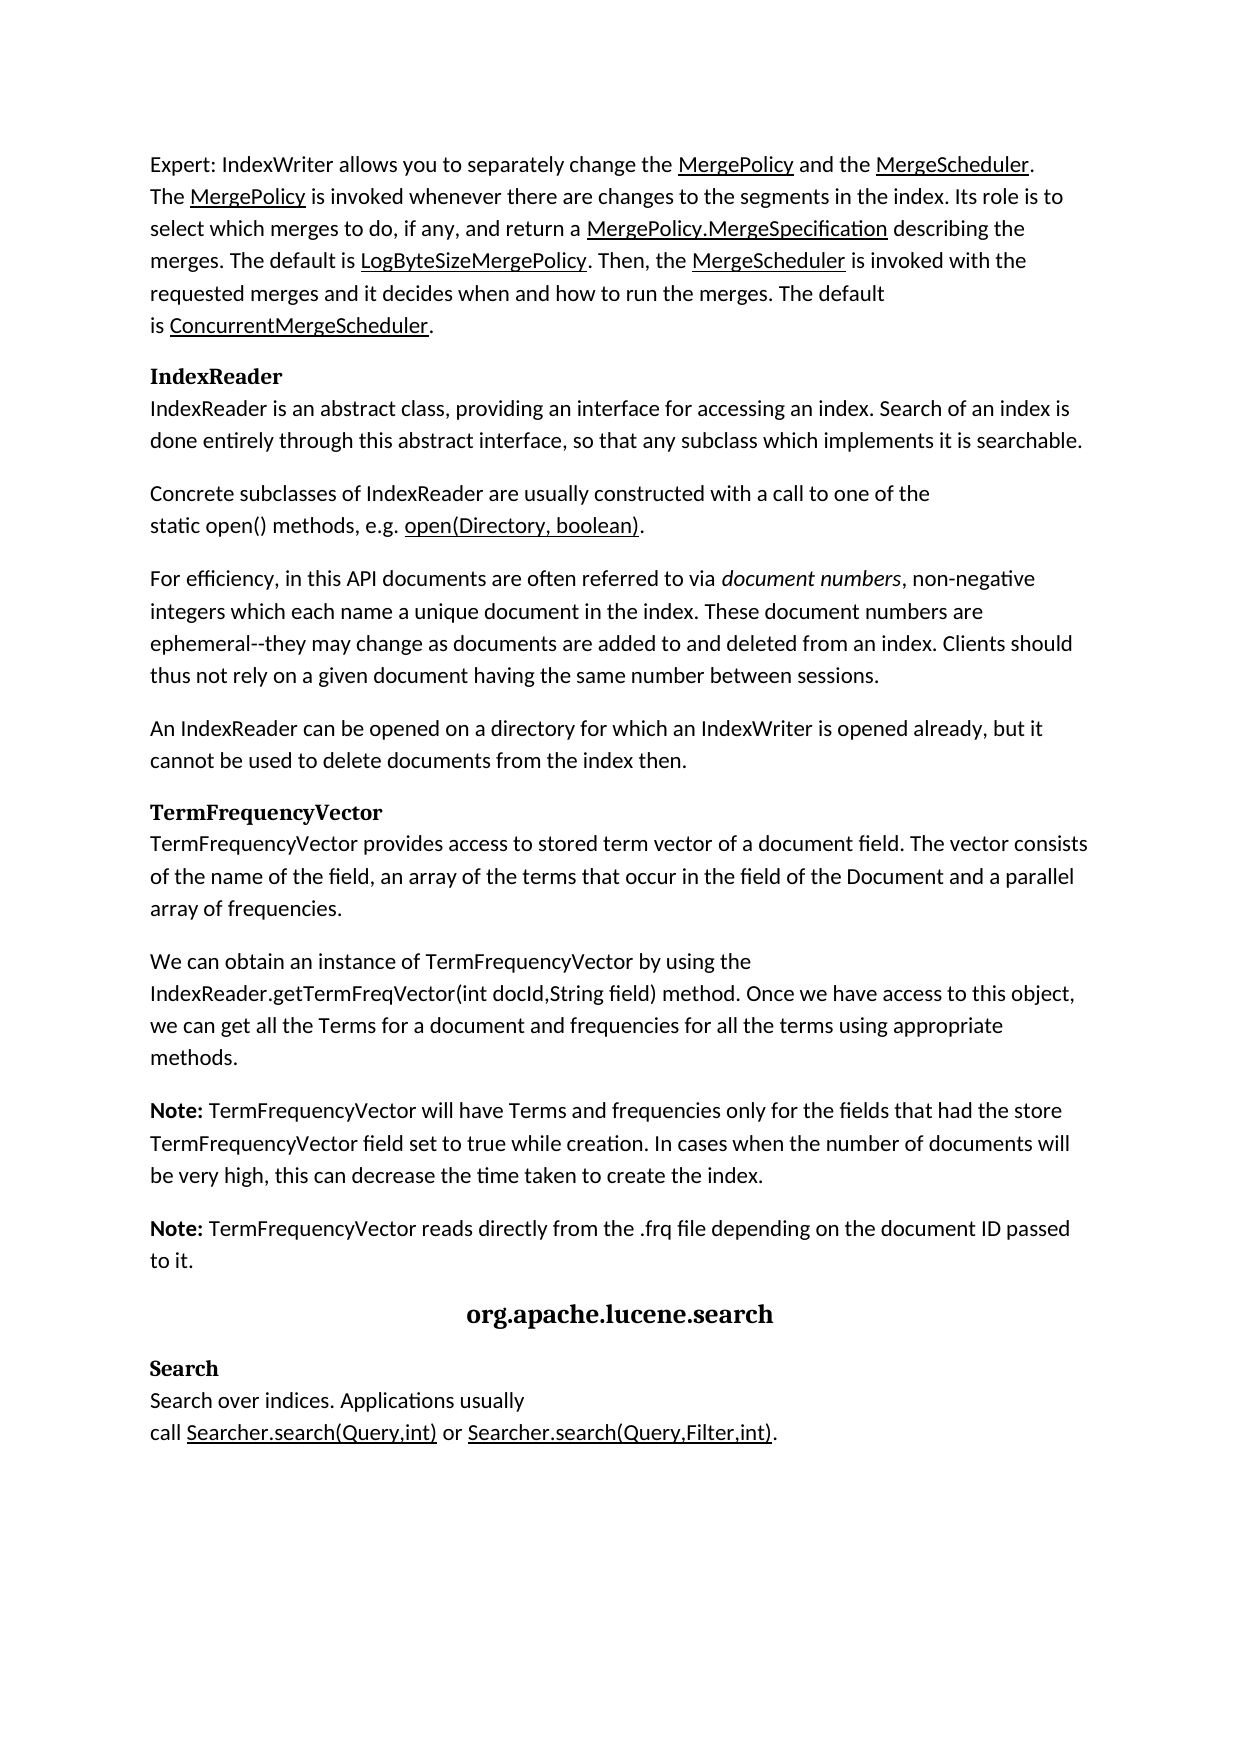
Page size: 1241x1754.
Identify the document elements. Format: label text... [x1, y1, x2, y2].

text We can obtain an instance of TermFrequencyVector by using the IndexReader.getTermFreqVector(int docId,String field) method. Once we have access to this object, we can get all the Terms for a document and frequencies for all the terms using appropriate methods. [150, 947, 1090, 1072]
text For efficiency, in this API documents are often referred to via document numbers, non-negative integers which each name a unique document in the index. These document numbers are ephemeral--they may change as documents are added to and deleted from an index. Clients should thus not rely on a given document having the same number between sessions. [150, 564, 1090, 689]
subtitle Search [150, 1356, 1090, 1382]
subtitle TermFrequencyVector [150, 799, 1090, 826]
text IndexReader is an abstract class, providing an interface for accessing an index. Search of an index is done entirely through this abstract interface, so that any subclass which implements it is searchable. [150, 394, 1090, 454]
text TermFrequencyVector provides access to stored term vector of a document field. The vector consists of the name of the field, an array of the terms that occur in the field of the Document and a parallel array of frequencies. [150, 829, 1090, 922]
text Concrete subclasses of IndexReader are usually constructed with a call to one of the static open() methods, e.g. open(Directory, boolean). [150, 479, 1090, 539]
text Note: TermFrequencyVector reads directly from the .frq file depending on the document ID passed to it. [150, 1214, 1090, 1274]
subtitle IndexReader [150, 364, 1090, 390]
text Expert: IndexWriter allows you to separately change the MergePolicy and the MergeScheduler. The MergePolicy is invoked whenever there are changes to the segments in the index. Its role is to select which merges to do, if any, and return a MergePolicy.MergeSpecification describing the merges. The default is LogByteSizeMergePolicy. Then, the MergeScheduler is invoked with the requested merges and it decides when and how to run the merges. The default is ConcurrentMergeScheduler. [150, 150, 1090, 339]
subtitle org.apache.lucene.search [150, 1299, 1090, 1330]
text An IndexReader can be opened on a directory for which an IndexWriter is opened already, but it cannot be used to delete documents from the index then. [150, 714, 1090, 774]
text Note: TermFrequencyVector will have Terms and frequencies only for the fields that had the store TermFrequencyVector field set to true while creation. In cases when the number of documents will be very high, this can decrease the time taken to create the index. [150, 1097, 1090, 1189]
text Search over indices. Applications usually call Searcher.search(Query,int) or Searcher.search(Query,Filter,int). [150, 1386, 1090, 1446]
